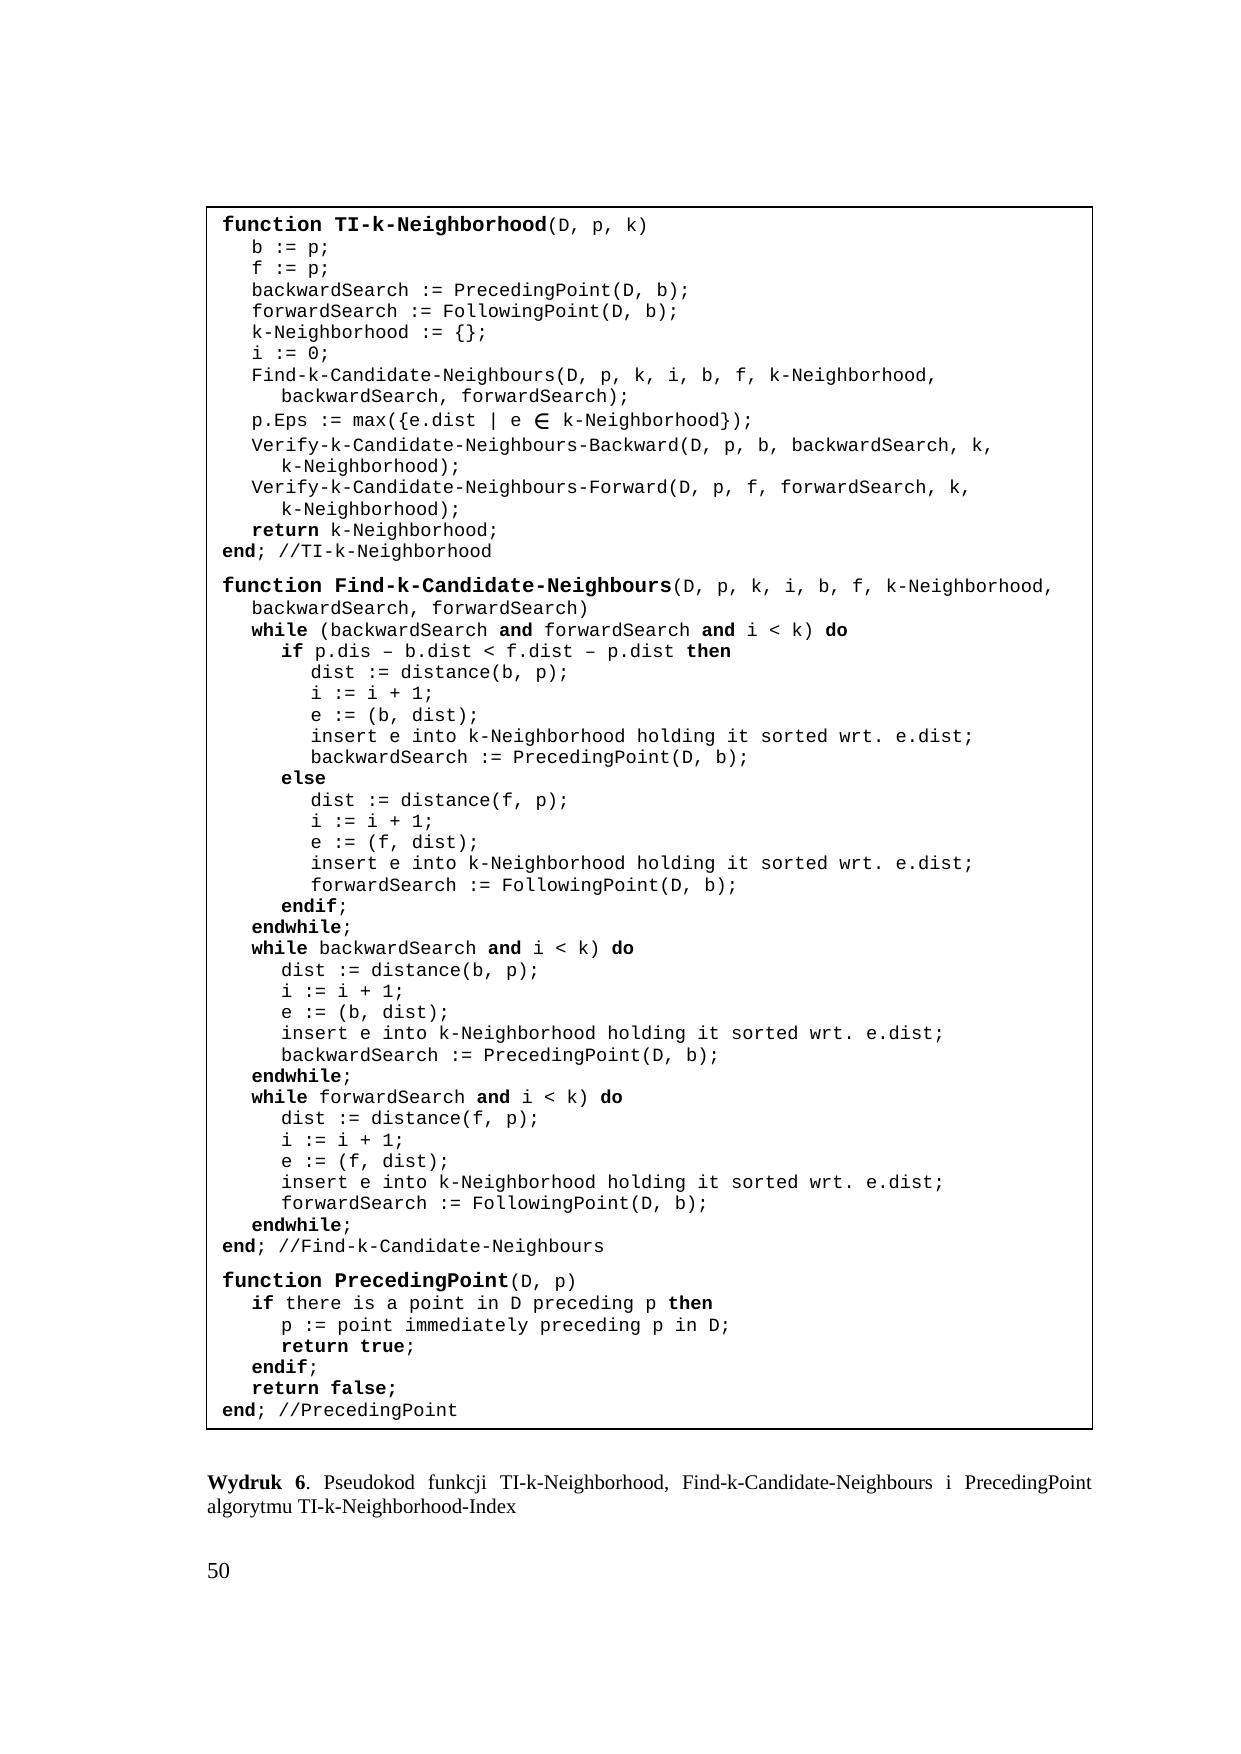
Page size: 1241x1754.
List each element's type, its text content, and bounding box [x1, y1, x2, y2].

text Wydruk 6. Pseudokod funkcji TI-k-Neighborhood, Find-k-Candidate-Neighbours i PrecedingPoint algorytmu TI-k-Neighborhood-Index [207, 1470, 1092, 1518]
